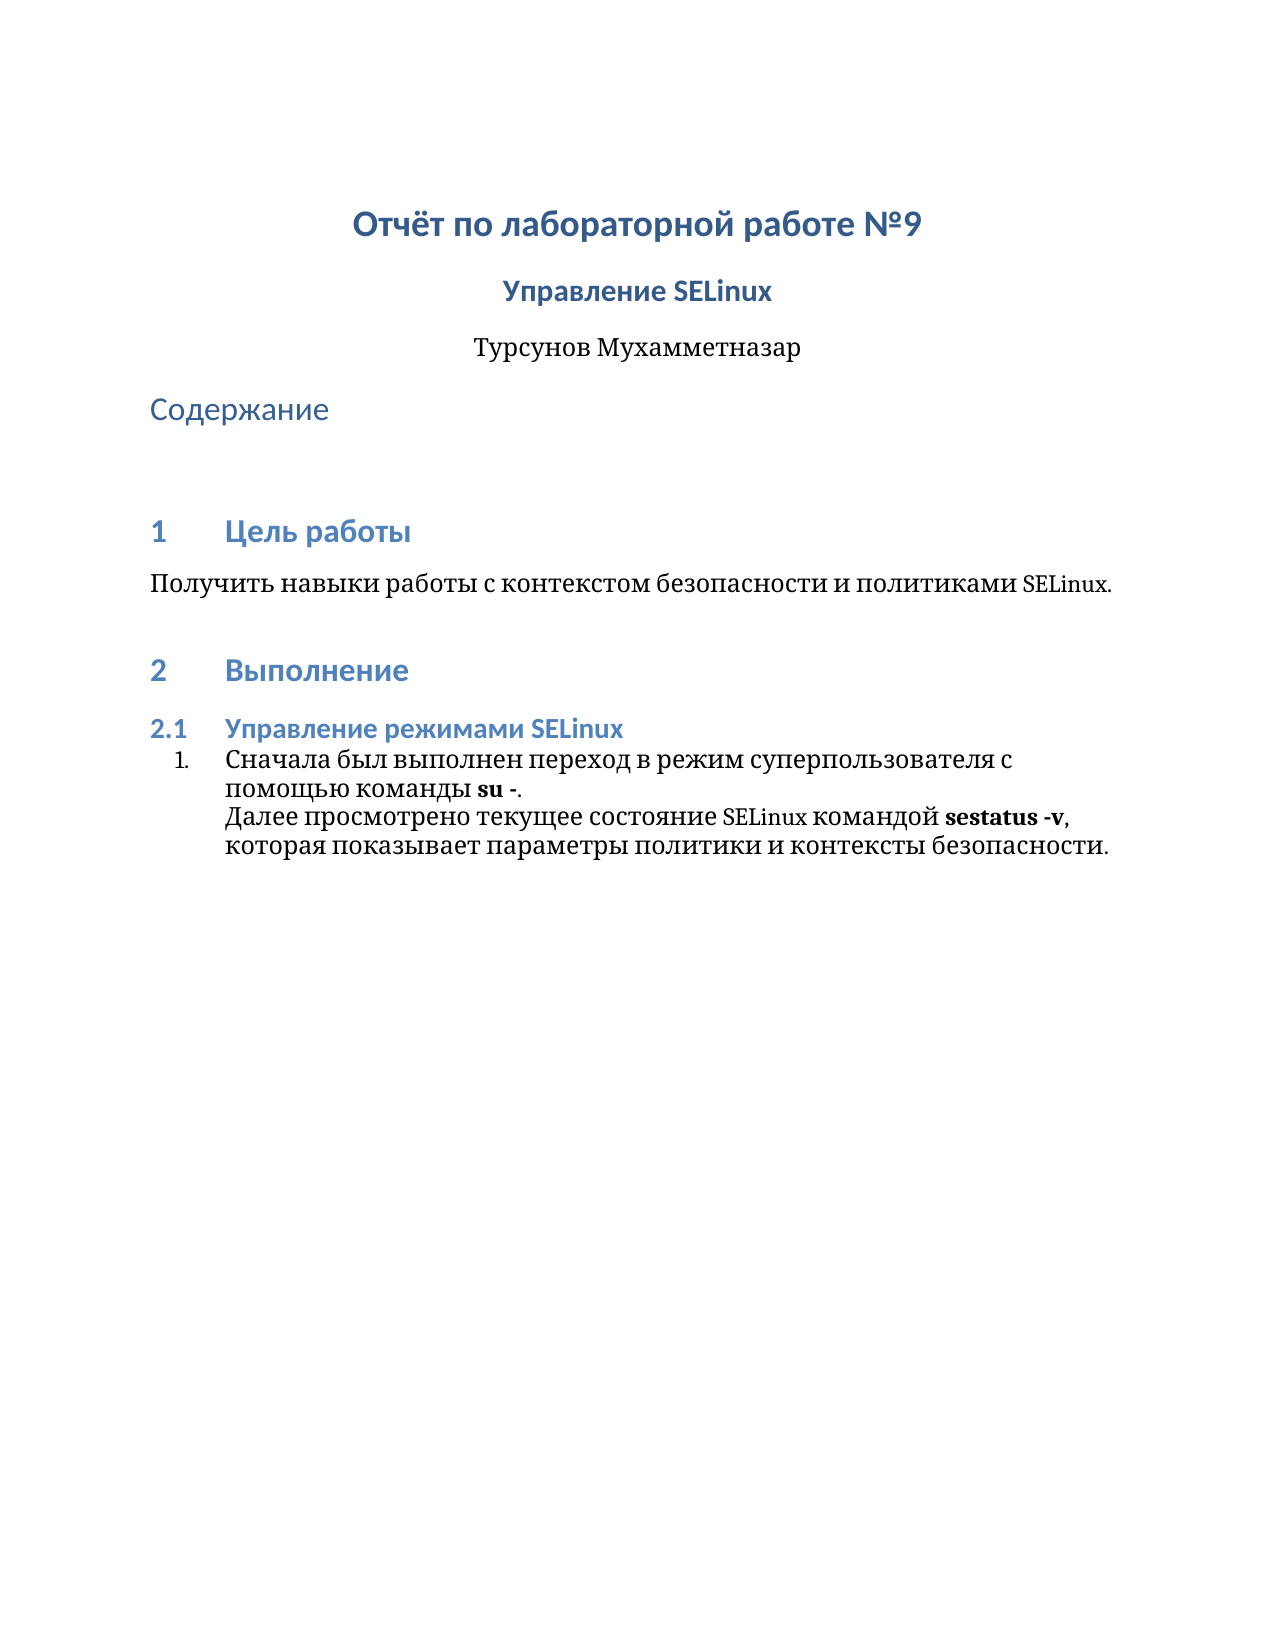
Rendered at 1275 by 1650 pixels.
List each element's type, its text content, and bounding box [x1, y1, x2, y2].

text Получить навыки работы с контекстом безопасности и политиками SELinux. [150, 570, 1125, 599]
subtitle 2 Выполнение [150, 649, 1125, 689]
list Сначала был выполнен переход в режим суперпользователя с помощью команды su -. Далее просмотрено текущее состояние SELinux командой sestatus -v, которая показывает параметры политики и контексты безопасности. [175, 746, 1125, 861]
title Отчёт по лабораторной работе №9 [150, 200, 1125, 246]
text Турсунов Мухамметназар [150, 334, 1125, 363]
subtitle 1 Цель работы [150, 510, 1125, 551]
subtitle 2.1 Управление режимами SELinux [150, 710, 1125, 746]
subtitle Управление SELinux [150, 271, 1125, 309]
